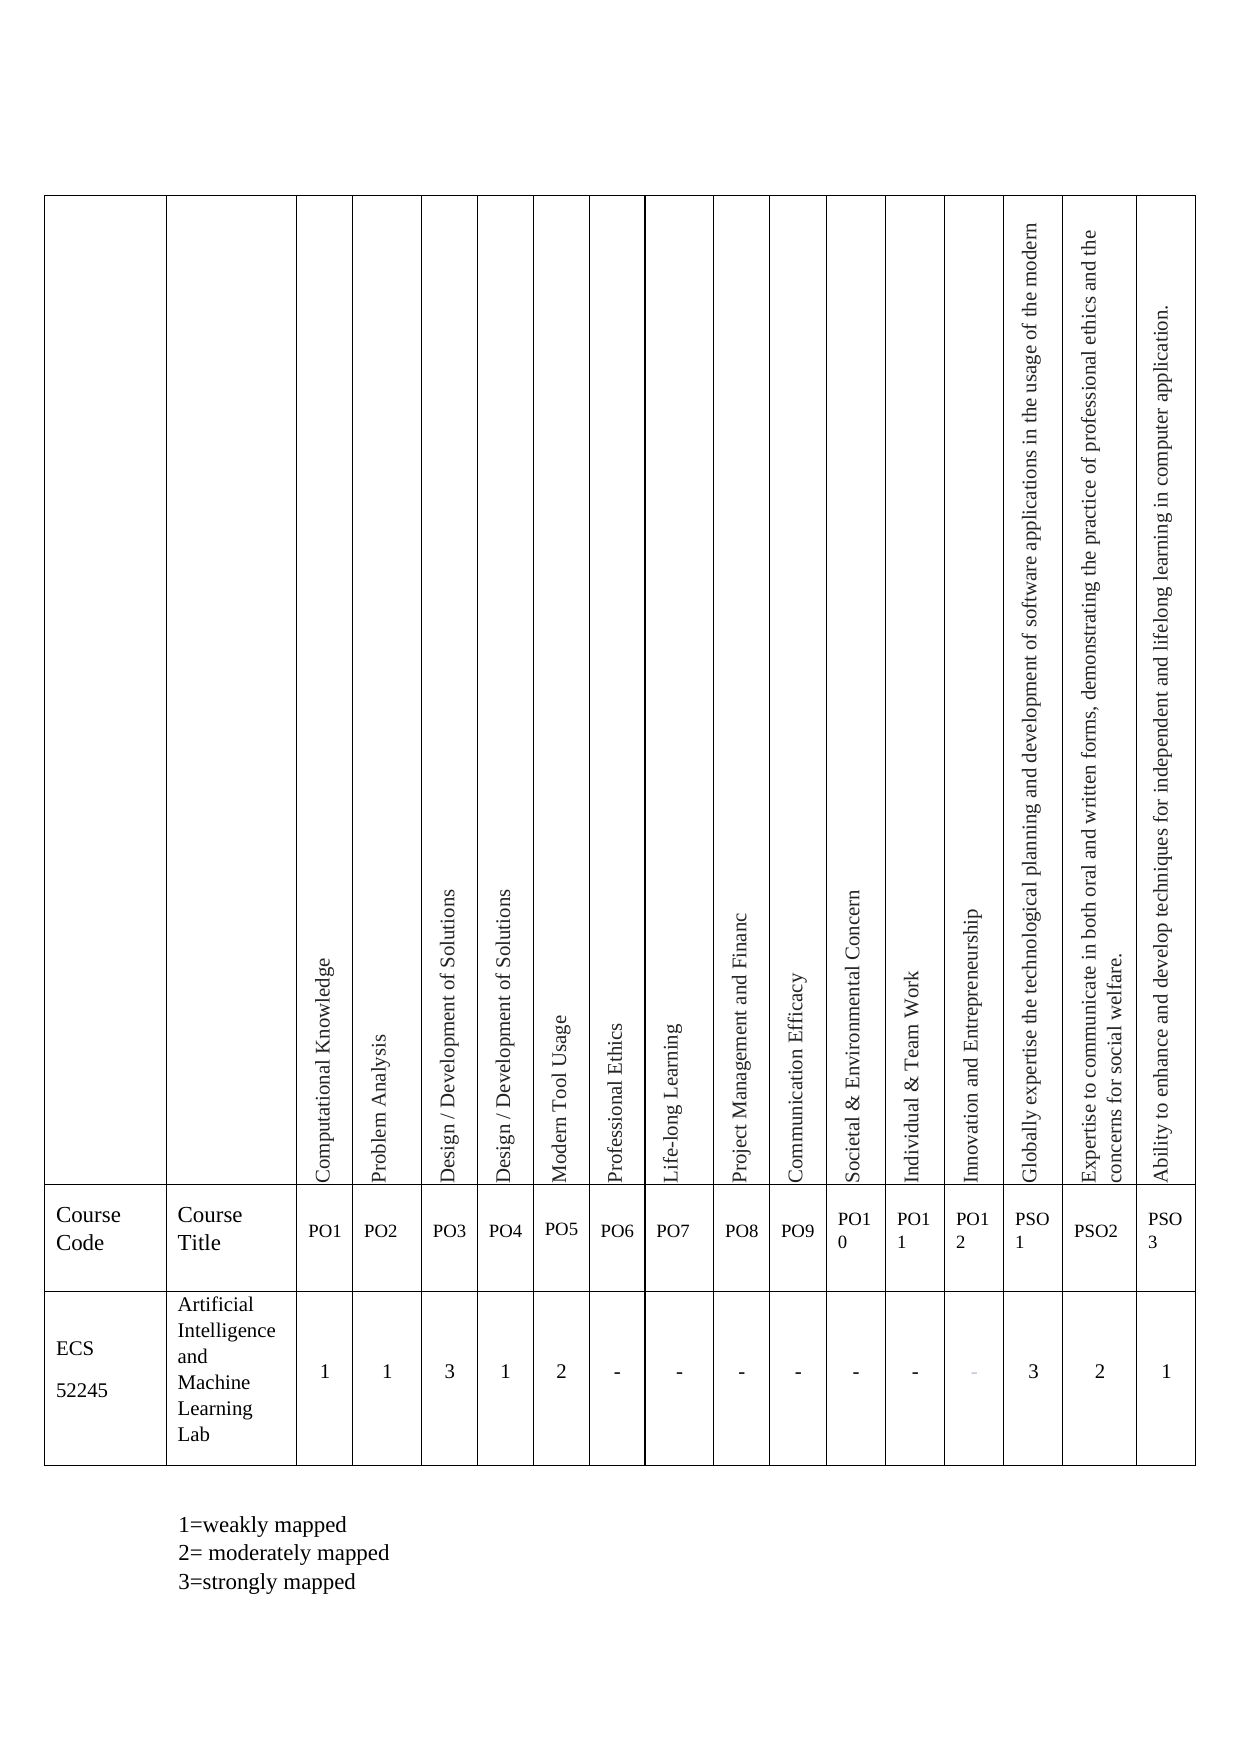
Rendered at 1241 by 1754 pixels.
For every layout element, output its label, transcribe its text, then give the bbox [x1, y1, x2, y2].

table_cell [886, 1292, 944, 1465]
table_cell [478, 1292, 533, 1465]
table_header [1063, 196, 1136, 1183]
text 2= moderately mapped [178, 1539, 1090, 1566]
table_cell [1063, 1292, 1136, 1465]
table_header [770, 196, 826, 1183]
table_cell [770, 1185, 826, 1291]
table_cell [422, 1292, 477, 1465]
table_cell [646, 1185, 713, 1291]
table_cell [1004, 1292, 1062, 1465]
text 1=weakly mapped [178, 1511, 1090, 1537]
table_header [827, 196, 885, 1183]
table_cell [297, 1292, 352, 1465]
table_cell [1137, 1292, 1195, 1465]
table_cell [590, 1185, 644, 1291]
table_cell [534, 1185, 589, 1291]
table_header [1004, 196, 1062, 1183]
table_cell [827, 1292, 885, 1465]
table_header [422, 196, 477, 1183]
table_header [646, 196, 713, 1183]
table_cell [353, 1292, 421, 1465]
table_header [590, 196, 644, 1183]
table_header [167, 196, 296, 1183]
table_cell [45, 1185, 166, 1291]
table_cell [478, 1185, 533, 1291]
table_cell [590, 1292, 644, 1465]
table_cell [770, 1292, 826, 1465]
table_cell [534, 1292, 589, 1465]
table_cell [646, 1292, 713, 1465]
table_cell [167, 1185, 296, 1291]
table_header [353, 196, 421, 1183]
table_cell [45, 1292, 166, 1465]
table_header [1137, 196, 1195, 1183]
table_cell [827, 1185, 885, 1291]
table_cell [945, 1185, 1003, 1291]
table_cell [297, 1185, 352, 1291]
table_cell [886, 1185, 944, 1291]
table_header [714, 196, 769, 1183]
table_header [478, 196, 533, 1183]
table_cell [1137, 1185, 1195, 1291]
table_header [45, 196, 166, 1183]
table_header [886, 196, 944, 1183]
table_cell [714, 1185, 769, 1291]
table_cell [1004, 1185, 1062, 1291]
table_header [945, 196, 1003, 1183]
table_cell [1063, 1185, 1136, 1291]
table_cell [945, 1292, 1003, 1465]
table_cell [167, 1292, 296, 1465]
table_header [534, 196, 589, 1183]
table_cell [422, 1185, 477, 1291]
text 3=strongly mapped [178, 1568, 1090, 1594]
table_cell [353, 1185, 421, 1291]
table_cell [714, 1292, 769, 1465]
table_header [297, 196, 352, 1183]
